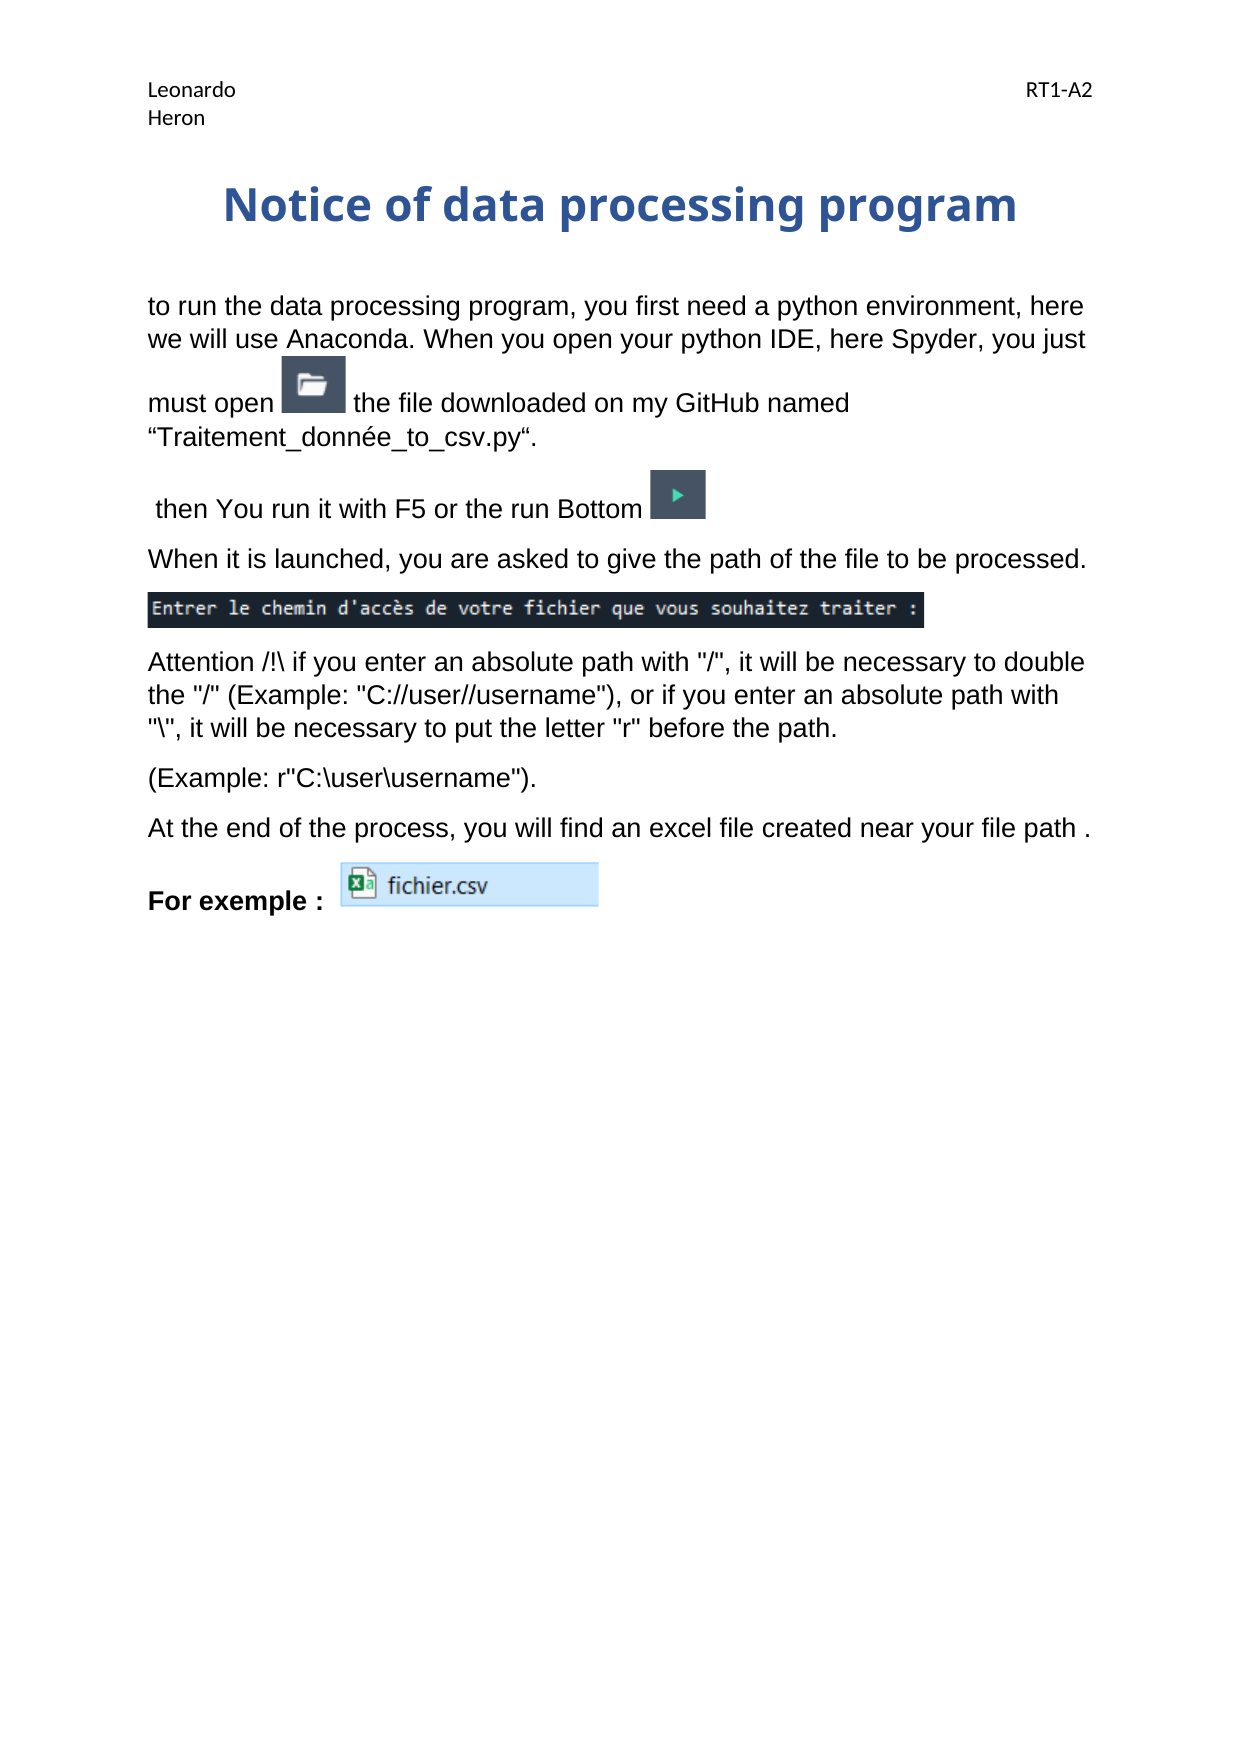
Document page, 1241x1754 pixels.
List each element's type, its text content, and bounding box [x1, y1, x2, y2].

text When it is launched, you are asked to give the path of the file to be processed. [148, 543, 1093, 574]
picture [147, 592, 925, 628]
text then You run it with F5 or the run Bottom [148, 470, 1093, 524]
text to run the data processing program, you first need a python environment, here we will use Anaconda. When you open your python IDE, here Spyder, you just must open the file downloaded on my GitHub named “Traitement_donnée_to_csv.py“. [148, 290, 1093, 452]
picture [333, 861, 599, 910]
picture [281, 356, 346, 413]
text (Example: r"C:\user\username"). [148, 762, 1093, 793]
text At the end of the process, you will find an excel file created near your file path . [148, 812, 1093, 843]
picture [650, 470, 706, 519]
text Attention /!\ if you enter an absolute path with "/", it will be necessary to double the "/" (Example: "C://user//username"), or if you enter an absolute path with "\", it will be necessary to put the letter "r" before the path. [148, 646, 1093, 743]
subtitle Notice of data processing program [148, 173, 1093, 235]
